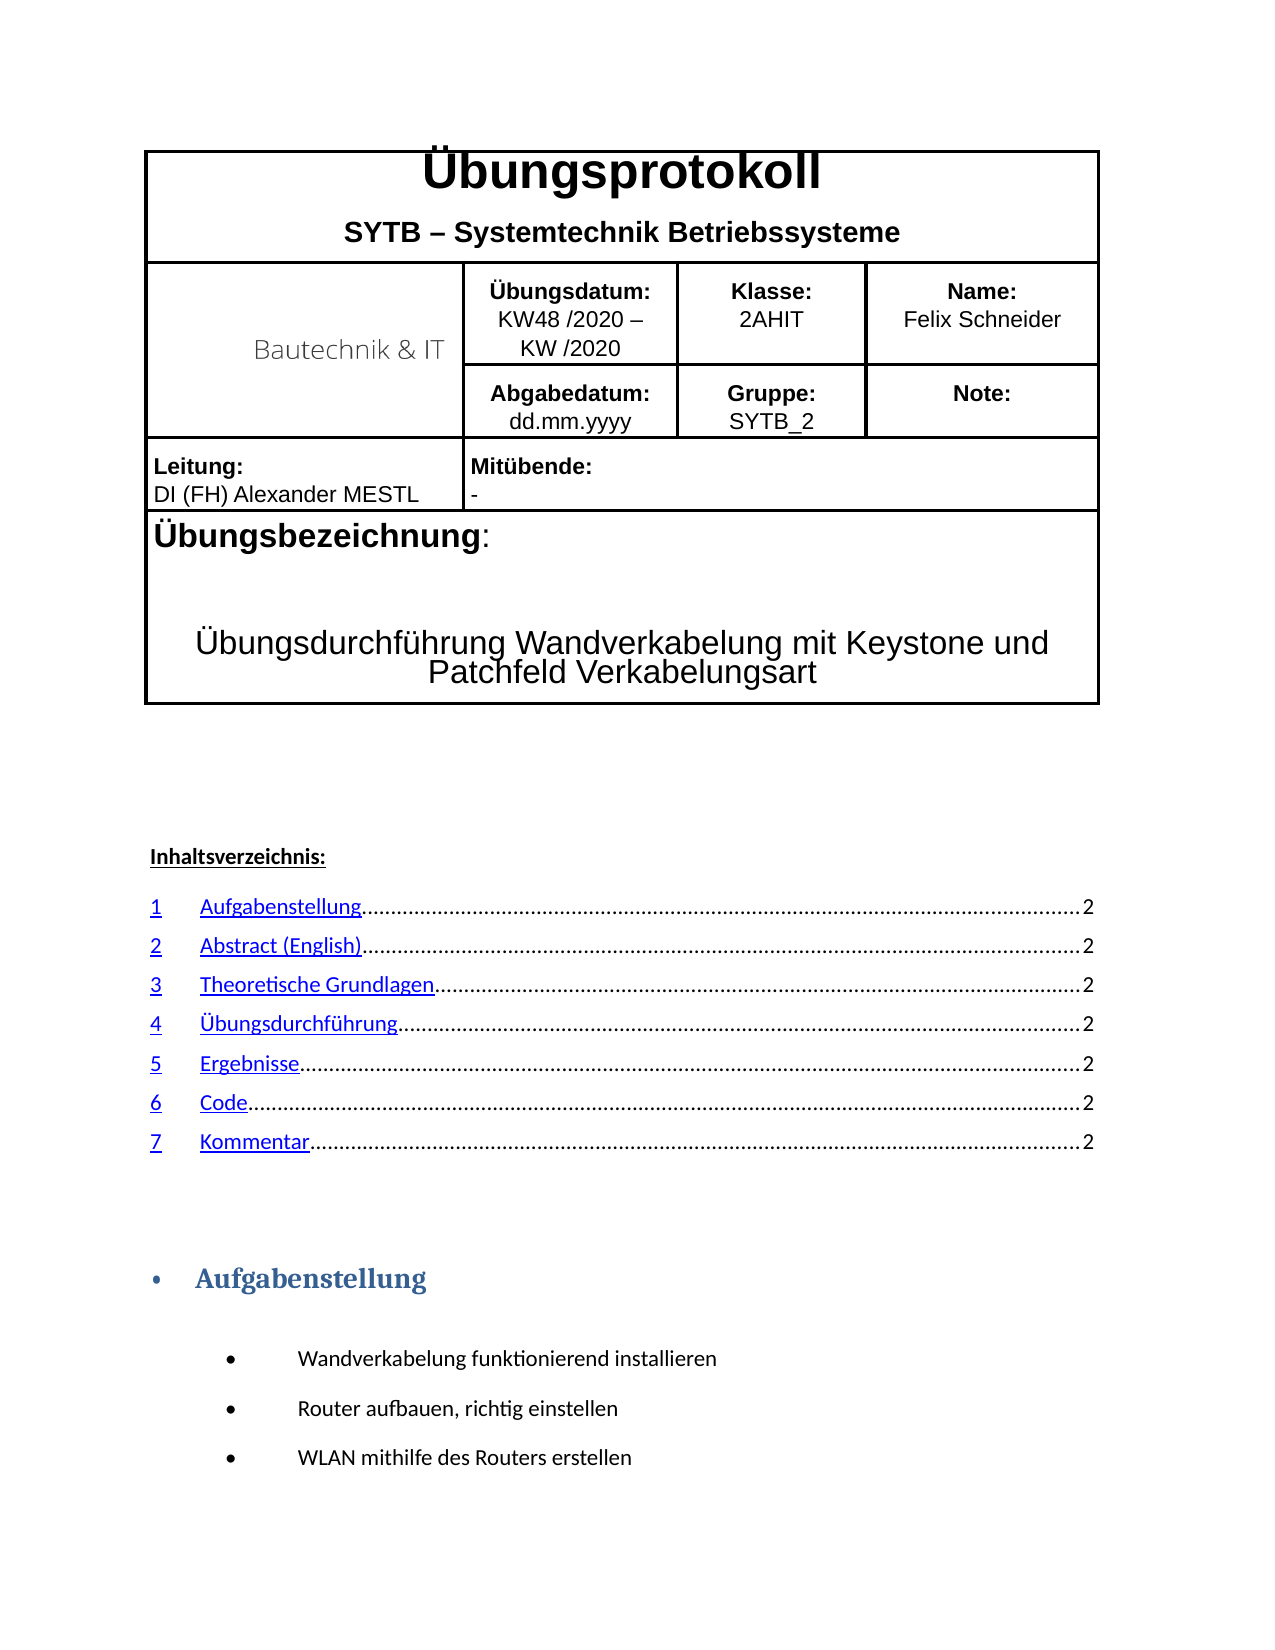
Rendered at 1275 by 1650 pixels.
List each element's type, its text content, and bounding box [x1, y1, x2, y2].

table_header Übungsprotokoll SYTB – Systemtechnik Betriebssysteme [148, 153, 1097, 261]
list WLAN mithilfe des Routers erstellen [225, 1443, 1125, 1471]
list Aufgabenstellung [150, 1265, 1125, 1294]
list Router aufbauen, richtig einstellen [225, 1393, 1125, 1422]
text 6 Code 2 [150, 1087, 1125, 1116]
table_cell Klasse: 2AHIT [679, 264, 864, 362]
text 2 Abstract (English) 2 [150, 931, 1125, 959]
text 3 Theoretische Grundlagen 2 [150, 970, 1125, 998]
table_cell Gruppe: SYTB_2 [679, 366, 864, 436]
table_cell Abgabedatum: dd.mm.yyyy [465, 366, 676, 436]
table_cell [148, 264, 462, 436]
table_cell Note: [868, 366, 1097, 436]
table_cell Mitübende: - [465, 439, 1097, 509]
list Wandverkabelung funktionierend installieren [225, 1343, 1125, 1372]
table_cell Übungsdatum: KW48 /2020 – KW /2020 [465, 264, 676, 362]
text 7 Kommentar 2 [150, 1126, 1125, 1155]
table_cell Übungsbezeichnung: Übungsdurchführung Wandverkabelung mit Keystone und Patchfeld Verkabelungsart [148, 512, 1097, 702]
text Inhaltsverzeichnis: [150, 842, 1125, 871]
table_cell Leitung: DI (FH) Alexander MESTL [148, 439, 462, 509]
text 5 Ergebnisse 2 [150, 1048, 1125, 1077]
text 4 Übungsdurchführung 2 [150, 1009, 1125, 1038]
text 1 Aufgabenstellung 2 [150, 891, 1125, 920]
table_cell Name: Felix Schneider [868, 264, 1097, 362]
